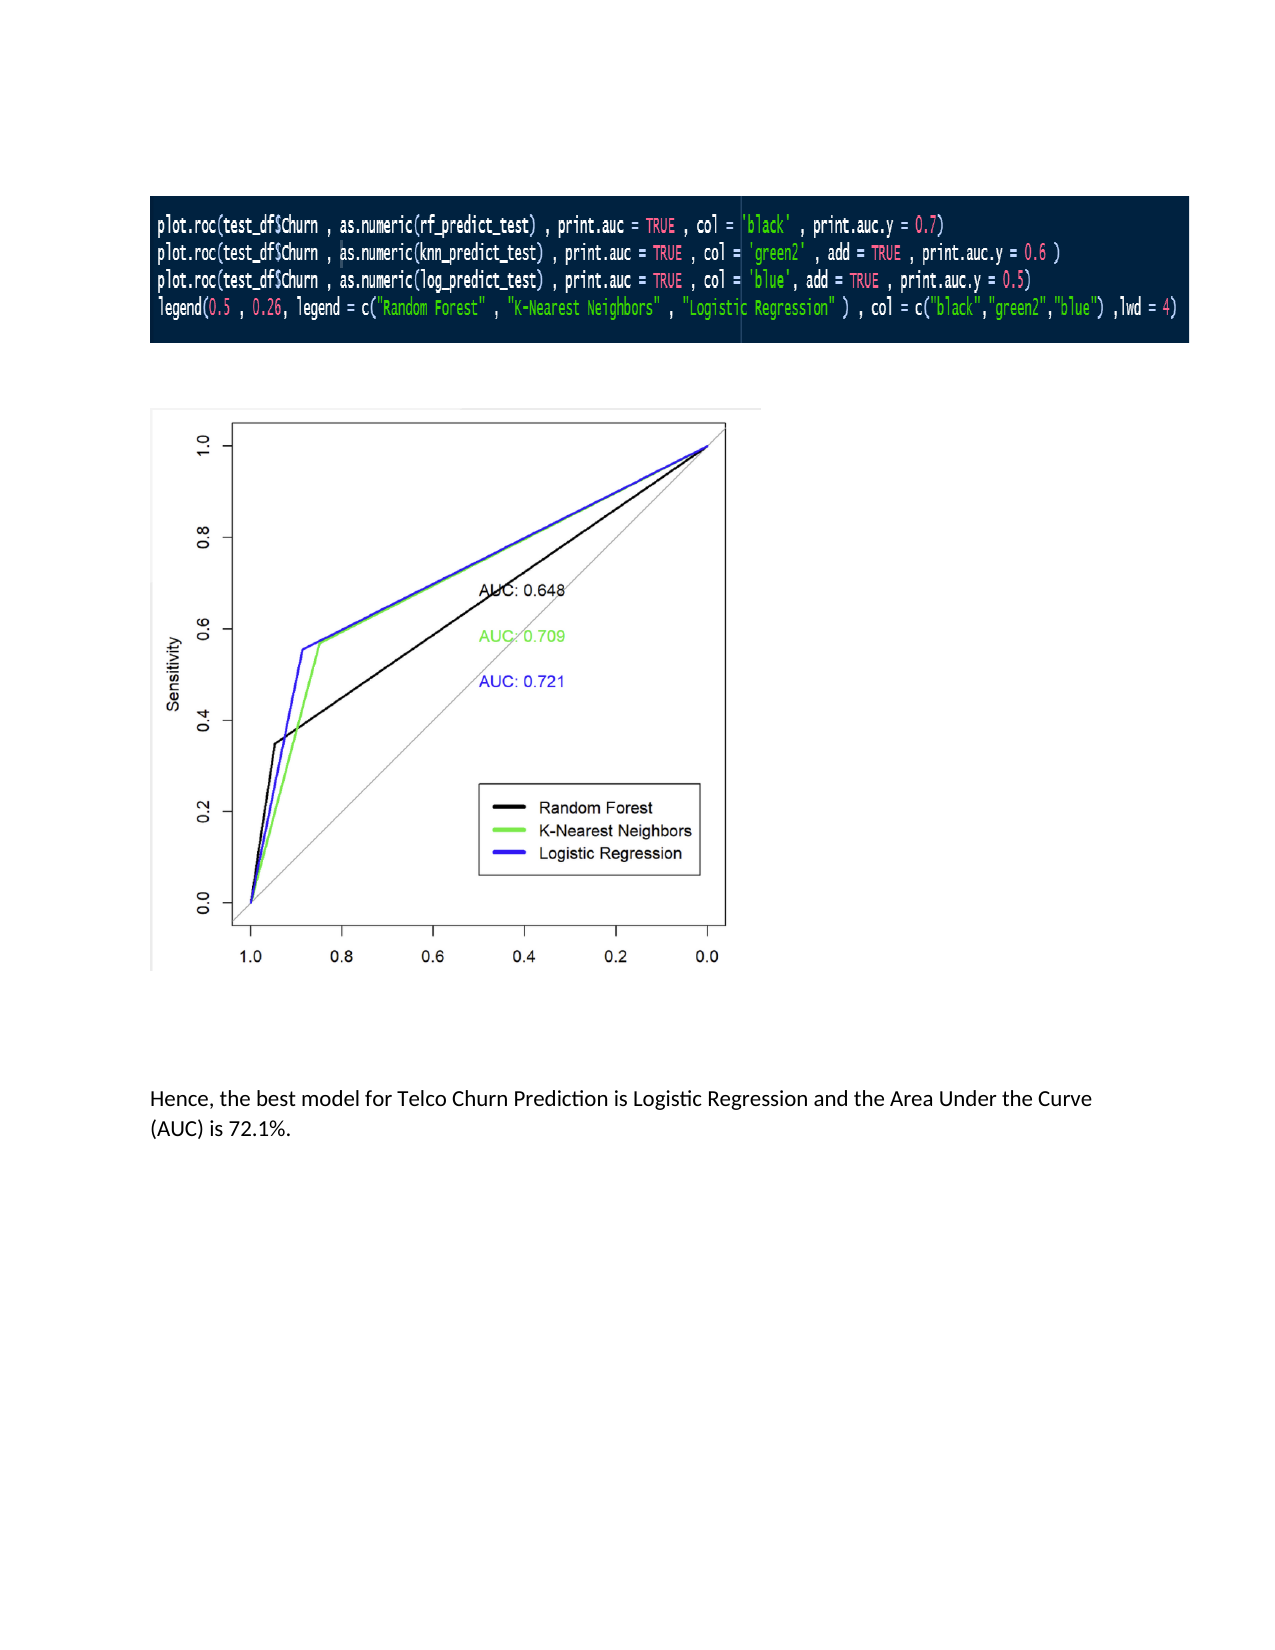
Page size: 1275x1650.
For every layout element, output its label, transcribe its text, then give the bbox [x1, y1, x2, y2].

picture [150, 408, 761, 971]
picture [150, 196, 1190, 343]
text Hence, the best model for Telco Churn Prediction is Logistic Regression and the Area Under the Curve (AUC) is 72.1%. [150, 1084, 1125, 1142]
